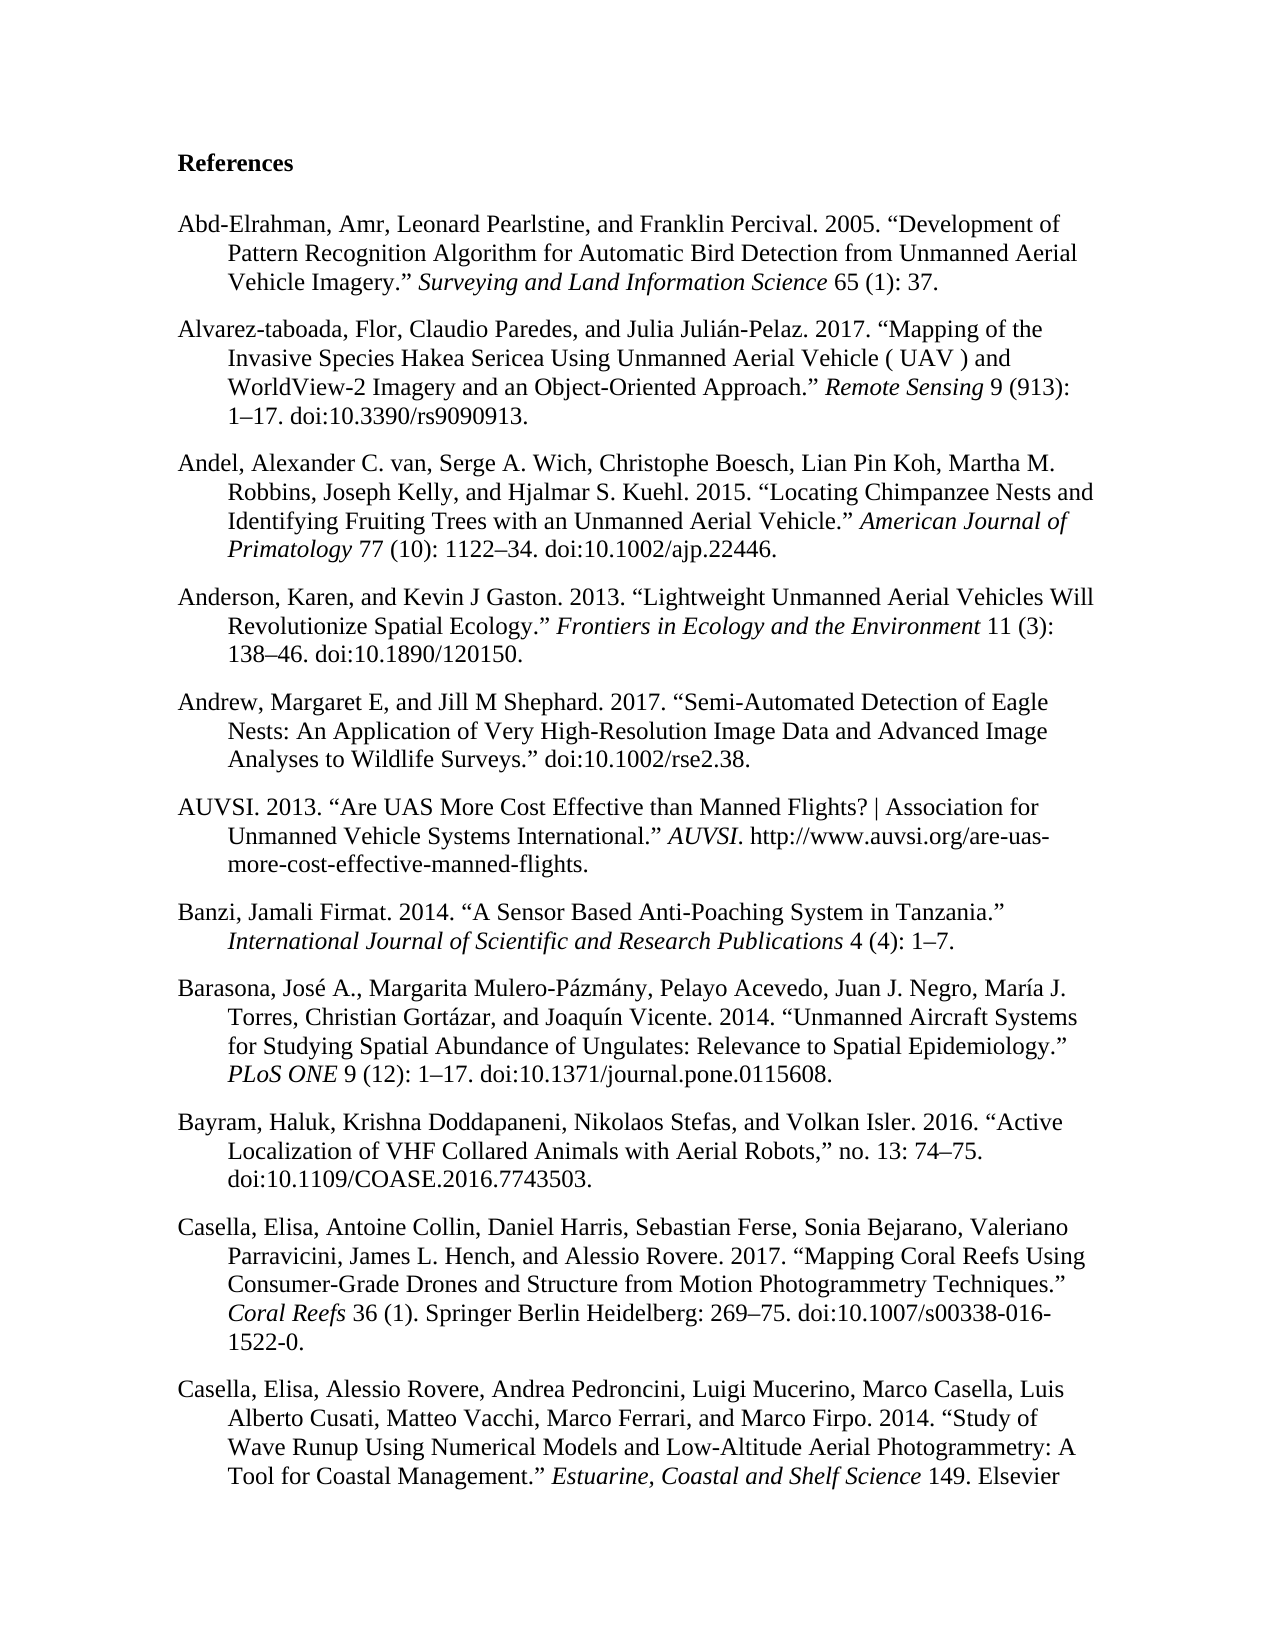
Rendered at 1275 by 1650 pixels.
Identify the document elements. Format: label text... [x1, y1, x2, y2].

text Andel, Alexander C. van, Serge A. Wich, Christophe Boesch, Lian Pin Koh, Martha M. Robbins, Joseph Kelly, and Hjalmar S. Kuehl. 2015. “Locating Chimpanzee Nests and Identifying Fruiting Trees with an Unmanned Aerial Vehicle.” American Journal of Primatology 77 (10): 1122–34. doi:10.1002/ajp.22446. [177, 448, 1098, 563]
text Abd-Elrahman, Amr, Leonard Pearlstine, and Franklin Percival. 2005. “Development of Pattern Recognition Algorithm for Automatic Bird Detection from Unmanned Aerial Vehicle Imagery.” Surveying and Land Information Science 65 (1): 37. [177, 209, 1098, 296]
text Casella, Elisa, Antoine Collin, Daniel Harris, Sebastian Ferse, Sonia Bejarano, Valeriano Parravicini, James L. Hench, and Alessio Rovere. 2017. “Mapping Coral Reefs Using Consumer-Grade Drones and Structure from Motion Photogrammetry Techniques.” Coral Reefs 36 (1). Springer Berlin Heidelberg: 269–75. doi:10.1007/s00338-016-1522-0. [177, 1212, 1098, 1356]
text Bayram, Haluk, Krishna Doddapaneni, Nikolaos Stefas, and Volkan Isler. 2016. “Active Localization of VHF Collared Animals with Aerial Robots,” no. 13: 74–75. doi:10.1109/COASE.2016.7743503. [177, 1107, 1098, 1193]
subtitle References [177, 148, 1039, 176]
text Barasona, José A., Margarita Mulero-Pázmány, Pelayo Acevedo, Juan J. Negro, María J. Torres, Christian Gortázar, and Joaquín Vicente. 2014. “Unmanned Aircraft Systems for Studying Spatial Abundance of Ungulates: Relevance to Spatial Epidemiology.” PLoS ONE 9 (12): 1–17. doi:10.1371/journal.pone.0115608. [177, 973, 1098, 1088]
text Banzi, Jamali Firmat. 2014. “A Sensor Based Anti-Poaching System in Tanzania.” International Journal of Scientific and Research Publications 4 (4): 1–7. [177, 897, 1098, 954]
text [177, 1374, 1098, 1489]
text Andrew, Margaret E, and Jill M Shephard. 2017. “Semi-Automated Detection of Eagle Nests: An Application of Very High-Resolution Image Data and Advanced Image Analyses to Wildlife Surveys.” doi:10.1002/rse2.38. [177, 687, 1098, 773]
text Alvarez-taboada, Flor, Claudio Paredes, and Julia Julián-Pelaz. 2017. “Mapping of the Invasive Species Hakea Sericea Using Unmanned Aerial Vehicle ( UAV ) and WorldView-2 Imagery and an Object-Oriented Approach.” Remote Sensing 9 (913): 1–17. doi:10.3390/rs9090913. [177, 314, 1098, 429]
text AUVSI. 2013. “Are UAS More Cost Effective than Manned Flights? | Association for Unmanned Vehicle Systems International.” AUVSI. http://www.auvsi.org/are-uas-more-cost-effective-manned-flights. [177, 792, 1098, 878]
text Anderson, Karen, and Kevin J Gaston. 2013. “Lightweight Unmanned Aerial Vehicles Will Revolutionize Spatial Ecology.” Frontiers in Ecology and the Environment 11 (3): 138–46. doi:10.1890/120150. [177, 582, 1098, 668]
